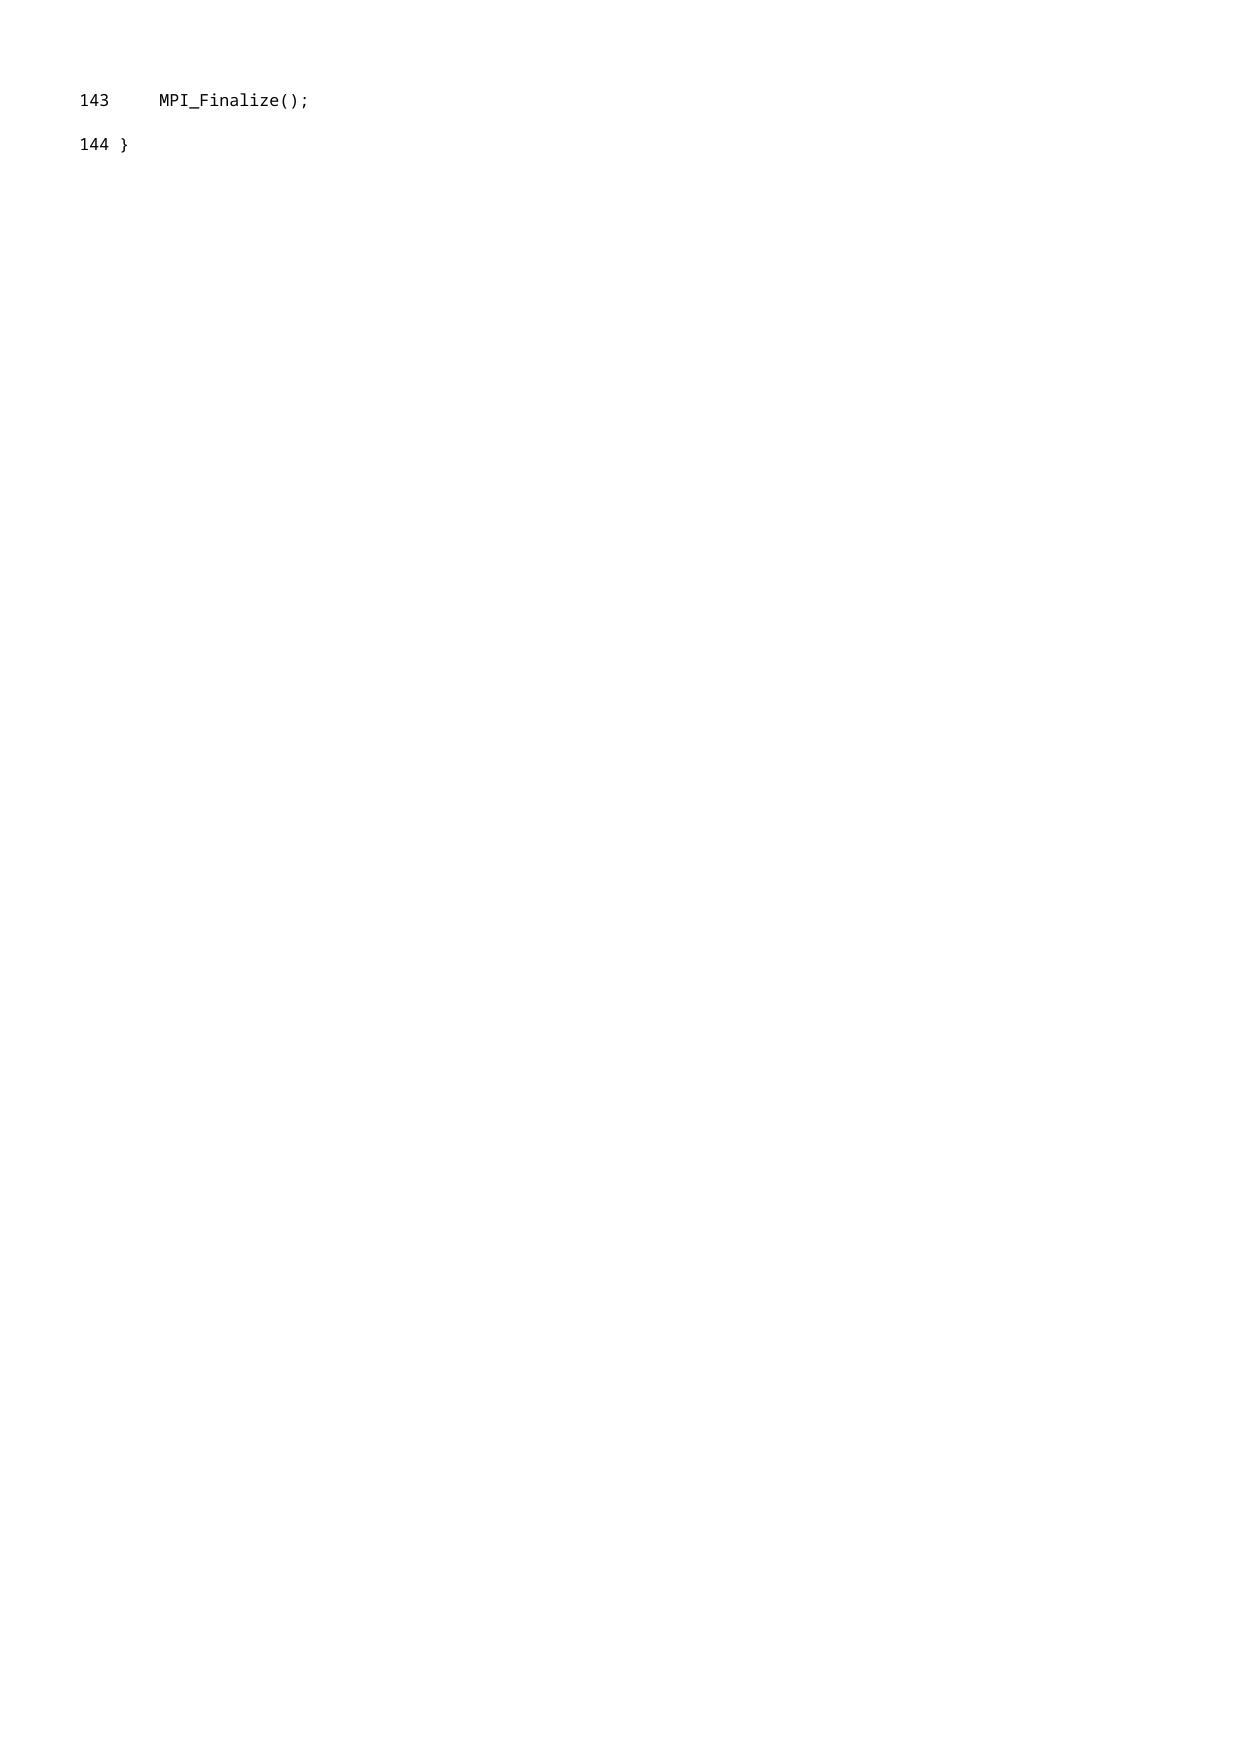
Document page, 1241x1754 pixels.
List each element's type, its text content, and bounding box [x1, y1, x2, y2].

text 143 MPI_Finalize(); [79, 88, 1093, 111]
text 144 } [79, 132, 1093, 155]
